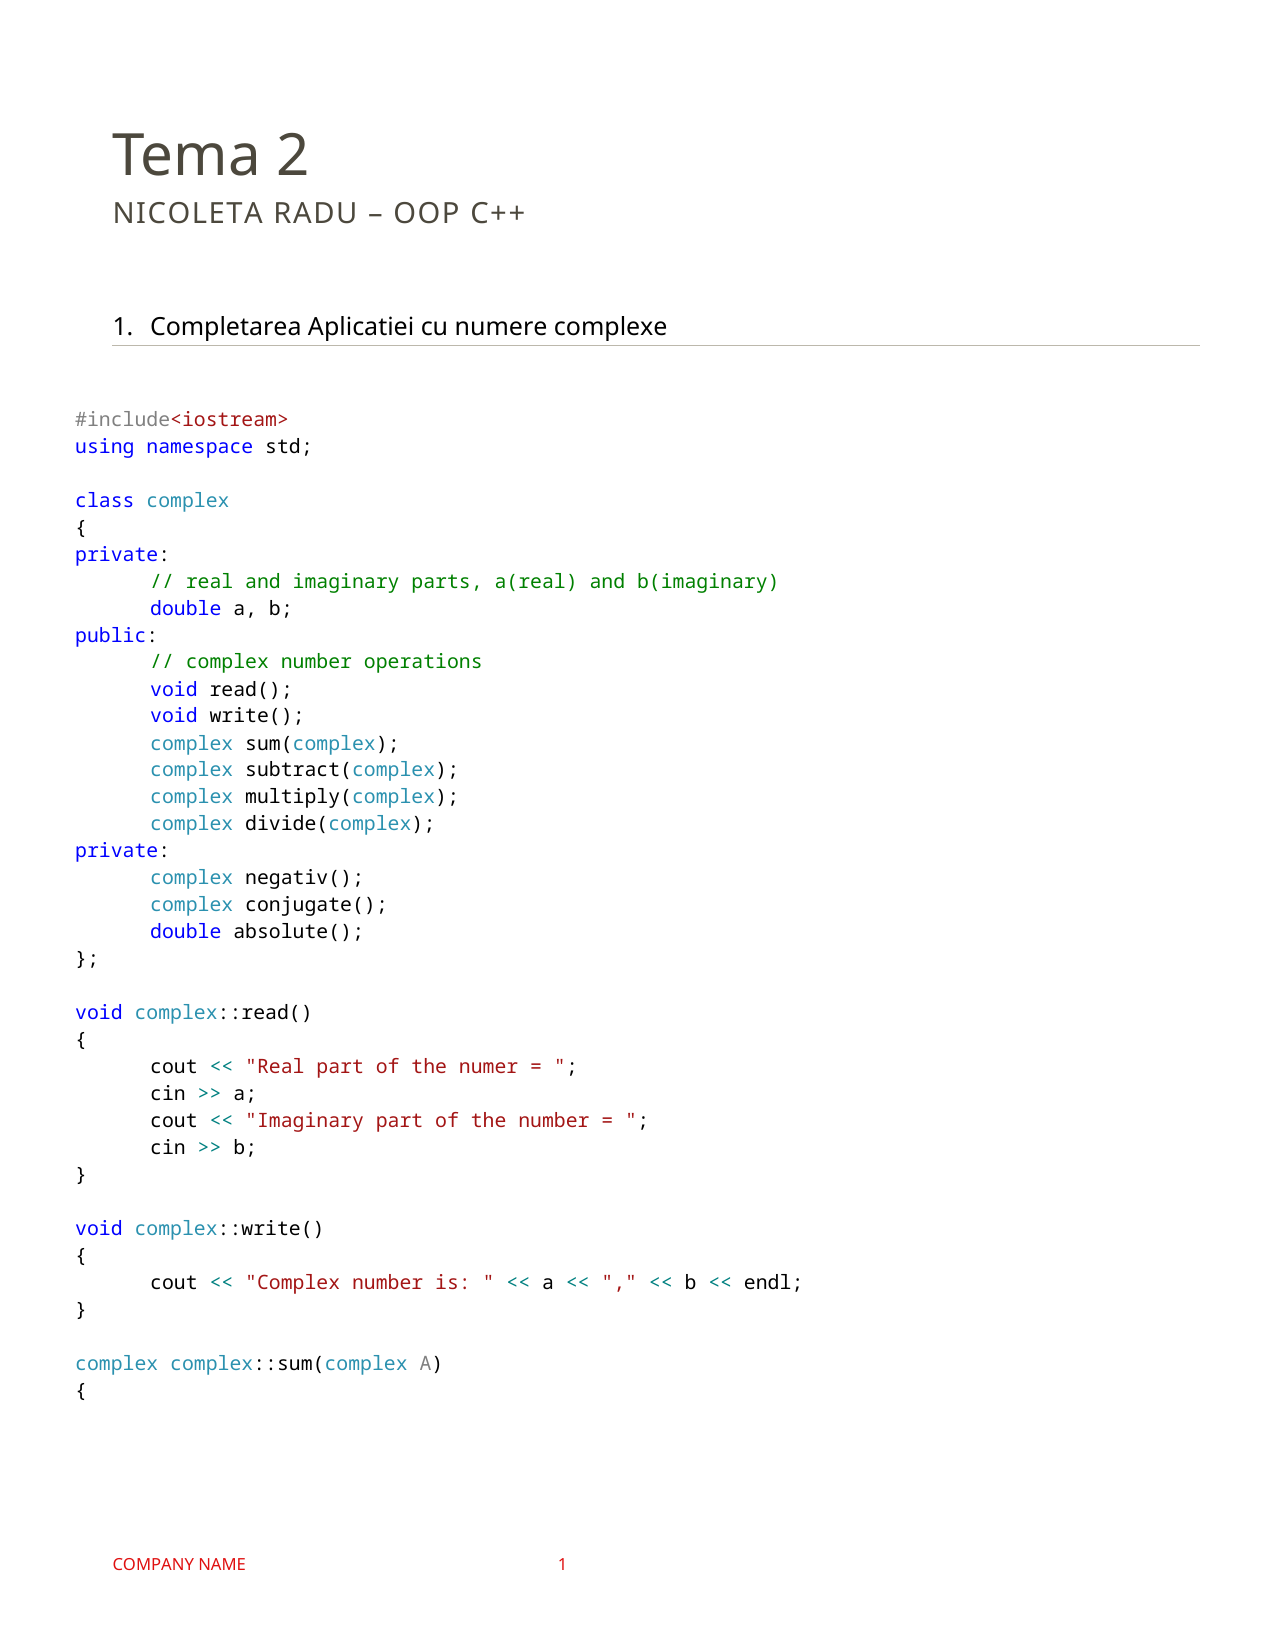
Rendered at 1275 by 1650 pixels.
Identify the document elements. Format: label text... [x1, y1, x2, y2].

text complex subtract(complex); [75, 756, 1200, 783]
text complex complex::sum(complex A) [75, 1349, 1200, 1376]
text // complex number operations [75, 648, 1200, 675]
text complex negativ(); [75, 864, 1200, 891]
text }; [75, 944, 1200, 972]
text public: [75, 621, 1200, 648]
text void read(); [75, 675, 1200, 702]
title Tema 2 [75, 112, 1200, 192]
text complex multiply(complex); [75, 783, 1200, 810]
text { [75, 1376, 1200, 1403]
subtitle Completarea Aplicatiei cu numere complexe [112, 309, 1200, 345]
text cin >> b; [75, 1133, 1200, 1160]
text void complex::read() [75, 998, 1200, 1026]
text private: [75, 540, 1200, 567]
text using namespace std; [75, 432, 1200, 459]
text cout << "Imaginary part of the number = "; [75, 1106, 1200, 1133]
text complex divide(complex); [75, 810, 1200, 837]
text void write(); [75, 702, 1200, 729]
subtitle NICOLETA RADU – OOP C++ [75, 192, 1200, 232]
text cout << "Complex number is: " << a << "," << b << endl; [75, 1268, 1200, 1295]
text } [75, 1295, 1200, 1322]
text { [75, 1026, 1200, 1052]
text private: [75, 837, 1200, 864]
text #include<iostream> [75, 405, 1200, 432]
text { [75, 513, 1200, 540]
text void complex::write() [75, 1214, 1200, 1241]
text class complex [75, 486, 1200, 513]
text { [75, 1241, 1200, 1268]
text cout << "Real part of the numer = "; [75, 1052, 1200, 1079]
text complex sum(complex); [75, 729, 1200, 756]
text cin >> a; [75, 1079, 1200, 1106]
text } [75, 1160, 1200, 1187]
text // real and imaginary parts, a(real) and b(imaginary) [75, 567, 1200, 594]
text double a, b; [75, 594, 1200, 621]
text double absolute(); [75, 918, 1200, 944]
text complex conjugate(); [75, 891, 1200, 918]
